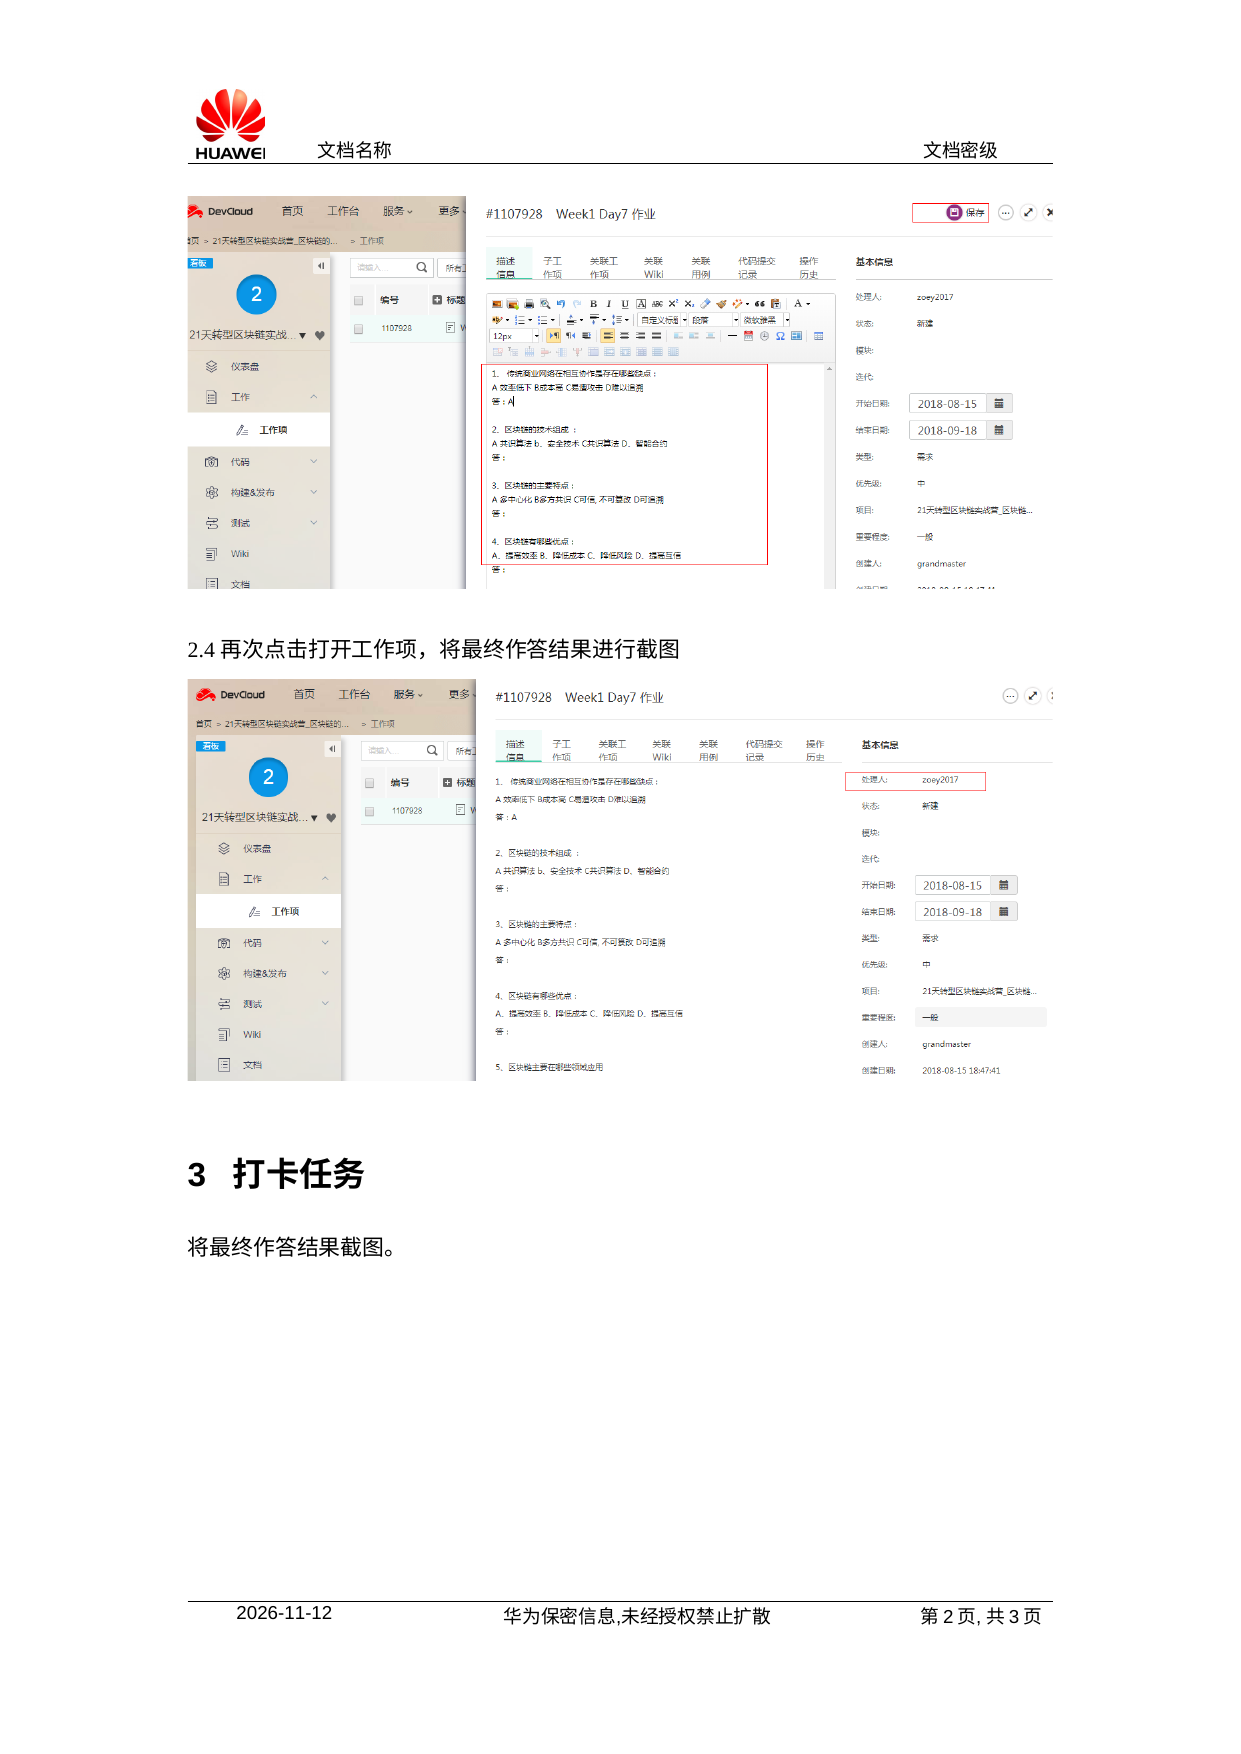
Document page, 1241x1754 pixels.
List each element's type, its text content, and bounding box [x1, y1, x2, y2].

subtitle 打卡任务 [187, 1140, 1053, 1205]
picture [196, 89, 265, 159]
picture [187, 196, 1053, 589]
picture [187, 679, 1053, 1081]
text 2.4 再次点击打开工作项，将最终作答结果进行截图 [187, 631, 1053, 664]
text 将最终作答结果截图。 [187, 1230, 1053, 1262]
